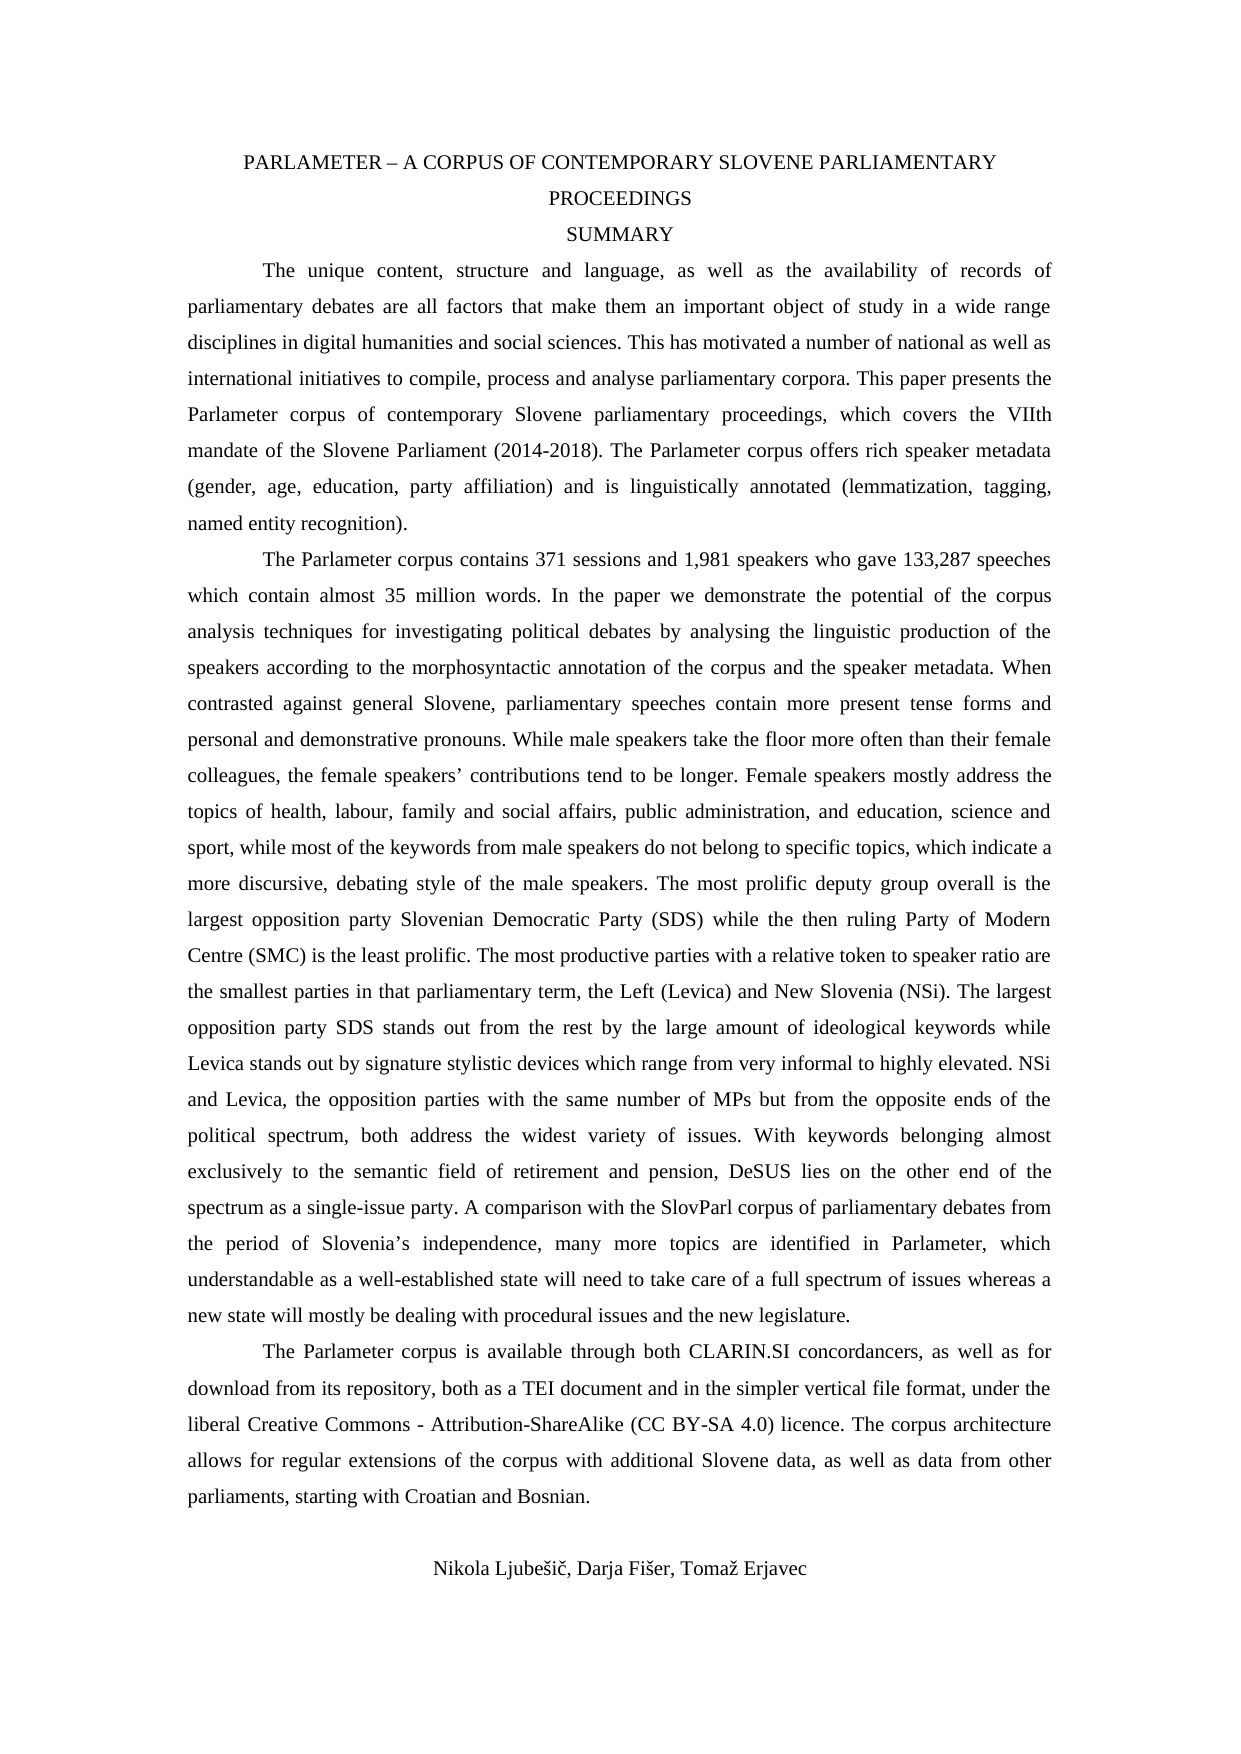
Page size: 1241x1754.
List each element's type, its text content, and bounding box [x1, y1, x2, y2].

text Parlameter – a corpus of contemporary Slovene parliamentary proceedings [187, 150, 1053, 210]
text The Parlameter corpus is available through both CLARIN.SI concordancers, as well as for download from its repository, both as a TEI document and in the simpler vertical file format, under the liberal Creative Commons - Attribution-ShareAlike (CC BY-SA 4.0) licence. The corpus architecture allows for regular extensions of the corpus with additional Slovene data, as well as data from other parliaments, starting with Croatian and Bosnian. [187, 1339, 1053, 1508]
text Nikola Ljubešič, Darja Fišer, Tomaž Erjavec [187, 1556, 1053, 1580]
text The Parlameter corpus contains 371 sessions and 1,981 speakers who gave 133,287 speeches which contain almost 35 million words. In the paper we demonstrate the potential of the corpus analysis techniques for investigating political debates by analysing the linguistic production of the speakers according to the morphosyntactic annotation of the corpus and the speaker metadata. When contrasted against general Slovene, parliamentary speeches contain more present tense forms and personal and demonstrative pronouns. While male speakers take the floor more often than their female colleagues, the female speakers’ contributions tend to be longer. Female speakers mostly address the topics of health, labour, family and social affairs, public administration, and education, science and sport, while most of the keywords from male speakers do not belong to specific topics, which indicate a more discursive, debating style of the male speakers. The most prolific deputy group overall is the largest opposition party Slovenian Democratic Party (SDS) while the then ruling Party of Modern Centre (SMC) is the least prolific. The most productive parties with a relative token to speaker ratio are the smallest parties in that parliamentary term, the Left (Levica) and New Slovenia (NSi). The largest opposition party SDS stands out from the rest by the large amount of ideological keywords while Levica stands out by signature stylistic devices which range from very informal to highly elevated. NSi and Levica, the opposition parties with the same number of MPs but from the opposite ends of the political spectrum, both address the widest variety of issues. With keywords belonging almost exclusively to the semantic field of retirement and pension, DeSUS lies on the other end of the spectrum as a single-issue party. A comparison with the SlovParl corpus of parliamentary debates from the period of Slovenia’s independence, many more topics are identified in Parlameter, which understandable as a well-established state will need to take care of a full spectrum of issues whereas a new state will mostly be dealing with procedural issues and the new legislature. [187, 546, 1053, 1327]
text SUMMARY [187, 222, 1053, 246]
text The unique content, structure and language, as well as the availability of records of parliamentary debates are all factors that make them an important object of study in a wide range disciplines in digital humanities and social sciences. This has motivated a number of national as well as international initiatives to compile, process and analyse parliamentary corpora. This paper presents the Parlameter corpus of contemporary Slovene parliamentary proceedings, which covers the VIIth mandate of the Slovene Parliament (2014-2018). The Parlameter corpus offers rich speaker metadata (gender, age, education, party affiliation) and is linguistically annotated (lemmatization, tagging, named entity recognition). [187, 258, 1053, 534]
